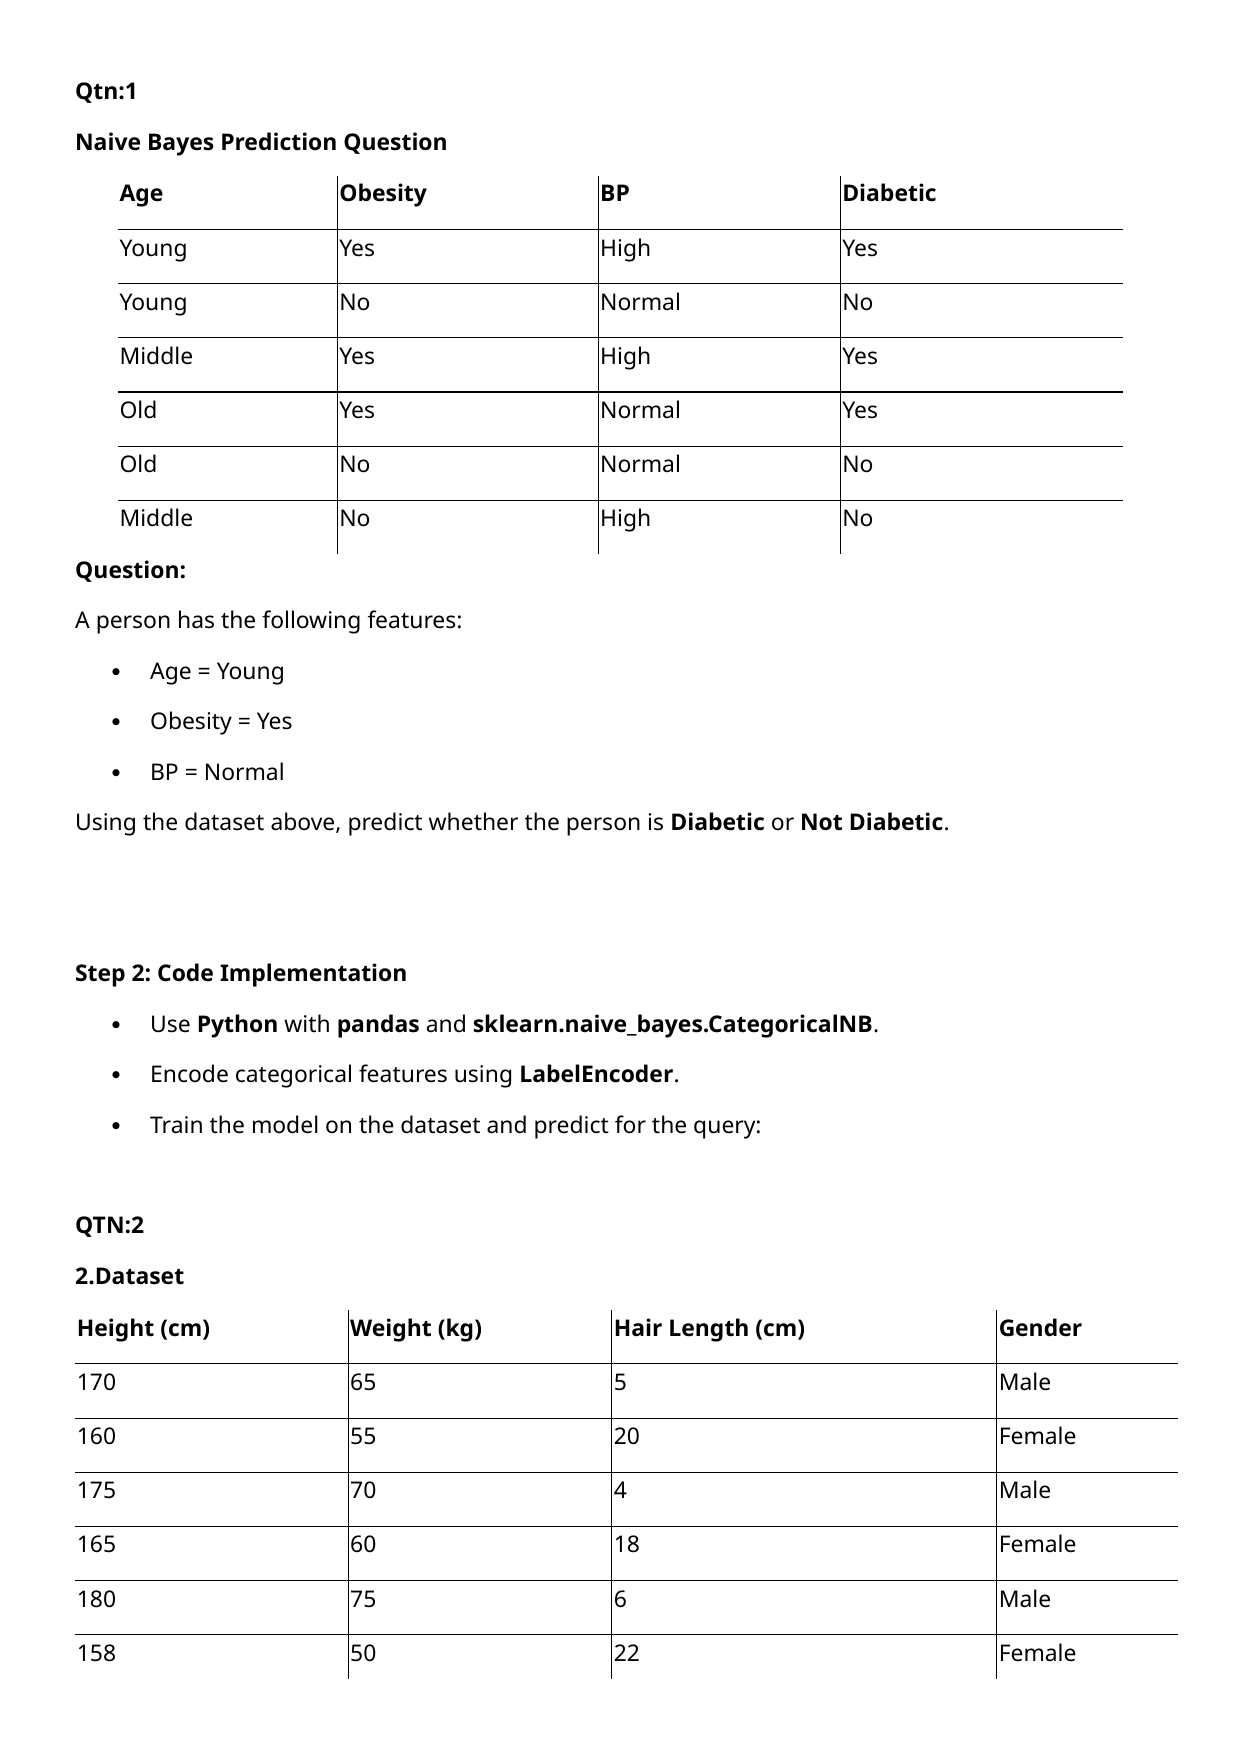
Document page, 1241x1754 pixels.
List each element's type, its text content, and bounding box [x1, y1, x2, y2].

table_header Age [118, 176, 337, 229]
table_cell 5 [612, 1364, 996, 1417]
table_cell 50 [349, 1635, 611, 1679]
table_header BP [599, 176, 840, 229]
table_cell 170 [75, 1364, 348, 1417]
table_cell Normal [599, 393, 840, 446]
table_cell No [338, 501, 598, 554]
table_cell Yes [841, 230, 1122, 283]
table_cell Male [997, 1473, 1178, 1526]
text Naive Bayes Prediction Question [75, 125, 1165, 157]
table_header Hair Length (cm) [612, 1310, 996, 1363]
list BP = Normal [112, 756, 1165, 787]
table_cell Yes [841, 338, 1122, 391]
table_cell 75 [349, 1581, 611, 1634]
table_cell Young [118, 230, 337, 283]
table_cell High [599, 501, 840, 554]
table_cell High [599, 230, 840, 283]
table_cell No [841, 284, 1122, 337]
list Encode categorical features using LabelEncoder. [112, 1058, 1165, 1089]
table_cell 160 [75, 1419, 348, 1472]
table_header Gender [997, 1310, 1178, 1363]
table_cell 175 [75, 1473, 348, 1526]
table_cell No [841, 501, 1122, 554]
table_cell Old [118, 447, 337, 500]
table_cell 70 [349, 1473, 611, 1526]
table_cell Female [997, 1419, 1178, 1472]
table_cell Old [118, 393, 337, 446]
table_header Weight (kg) [349, 1310, 611, 1363]
text Step 2: Code Implementation [75, 957, 1165, 988]
table_cell Young [118, 284, 337, 337]
list Obesity = Yes [112, 705, 1165, 736]
text Using the dataset above, predict whether the person is Diabetic or Not Diabetic. [75, 806, 1165, 837]
table_header Height (cm) [75, 1310, 348, 1363]
table_cell 6 [612, 1581, 996, 1634]
table_cell Normal [599, 284, 840, 337]
table_cell Male [997, 1364, 1178, 1417]
list Age = Young [112, 655, 1165, 686]
table_cell No [841, 447, 1122, 500]
table_cell Male [997, 1581, 1178, 1634]
table_cell Yes [338, 393, 598, 446]
table_cell High [599, 338, 840, 391]
table_cell 158 [75, 1635, 348, 1679]
text QTN:2 [75, 1209, 1165, 1241]
table_cell 20 [612, 1419, 996, 1472]
table_cell No [338, 284, 598, 337]
table_cell Yes [338, 230, 598, 283]
table_cell 4 [612, 1473, 996, 1526]
table_cell Female [997, 1527, 1178, 1580]
table_cell 165 [75, 1527, 348, 1580]
text Question: [75, 554, 1165, 585]
table_cell Yes [338, 338, 598, 391]
list Train the model on the dataset and predict for the query: [112, 1108, 1165, 1140]
table_cell Female [997, 1635, 1178, 1679]
table_cell 65 [349, 1364, 611, 1417]
table_cell Middle [118, 338, 337, 391]
text A person has the following features: [75, 604, 1165, 636]
text 2.Dataset [75, 1260, 1165, 1291]
table_cell No [338, 447, 598, 500]
table_cell 60 [349, 1527, 611, 1580]
table_cell Middle [118, 501, 337, 554]
list Use Python with pandas and sklearn.naive_bayes.CategoricalNB. [112, 1008, 1165, 1039]
table_cell 55 [349, 1419, 611, 1472]
table_cell 18 [612, 1527, 996, 1580]
table_header Diabetic [841, 176, 1122, 229]
table_header Obesity [338, 176, 598, 229]
table_cell 22 [612, 1635, 996, 1679]
text Qtn:1 [75, 75, 1165, 106]
table_cell Yes [841, 393, 1122, 446]
table_cell 180 [75, 1581, 348, 1634]
table_cell Normal [599, 447, 840, 500]
